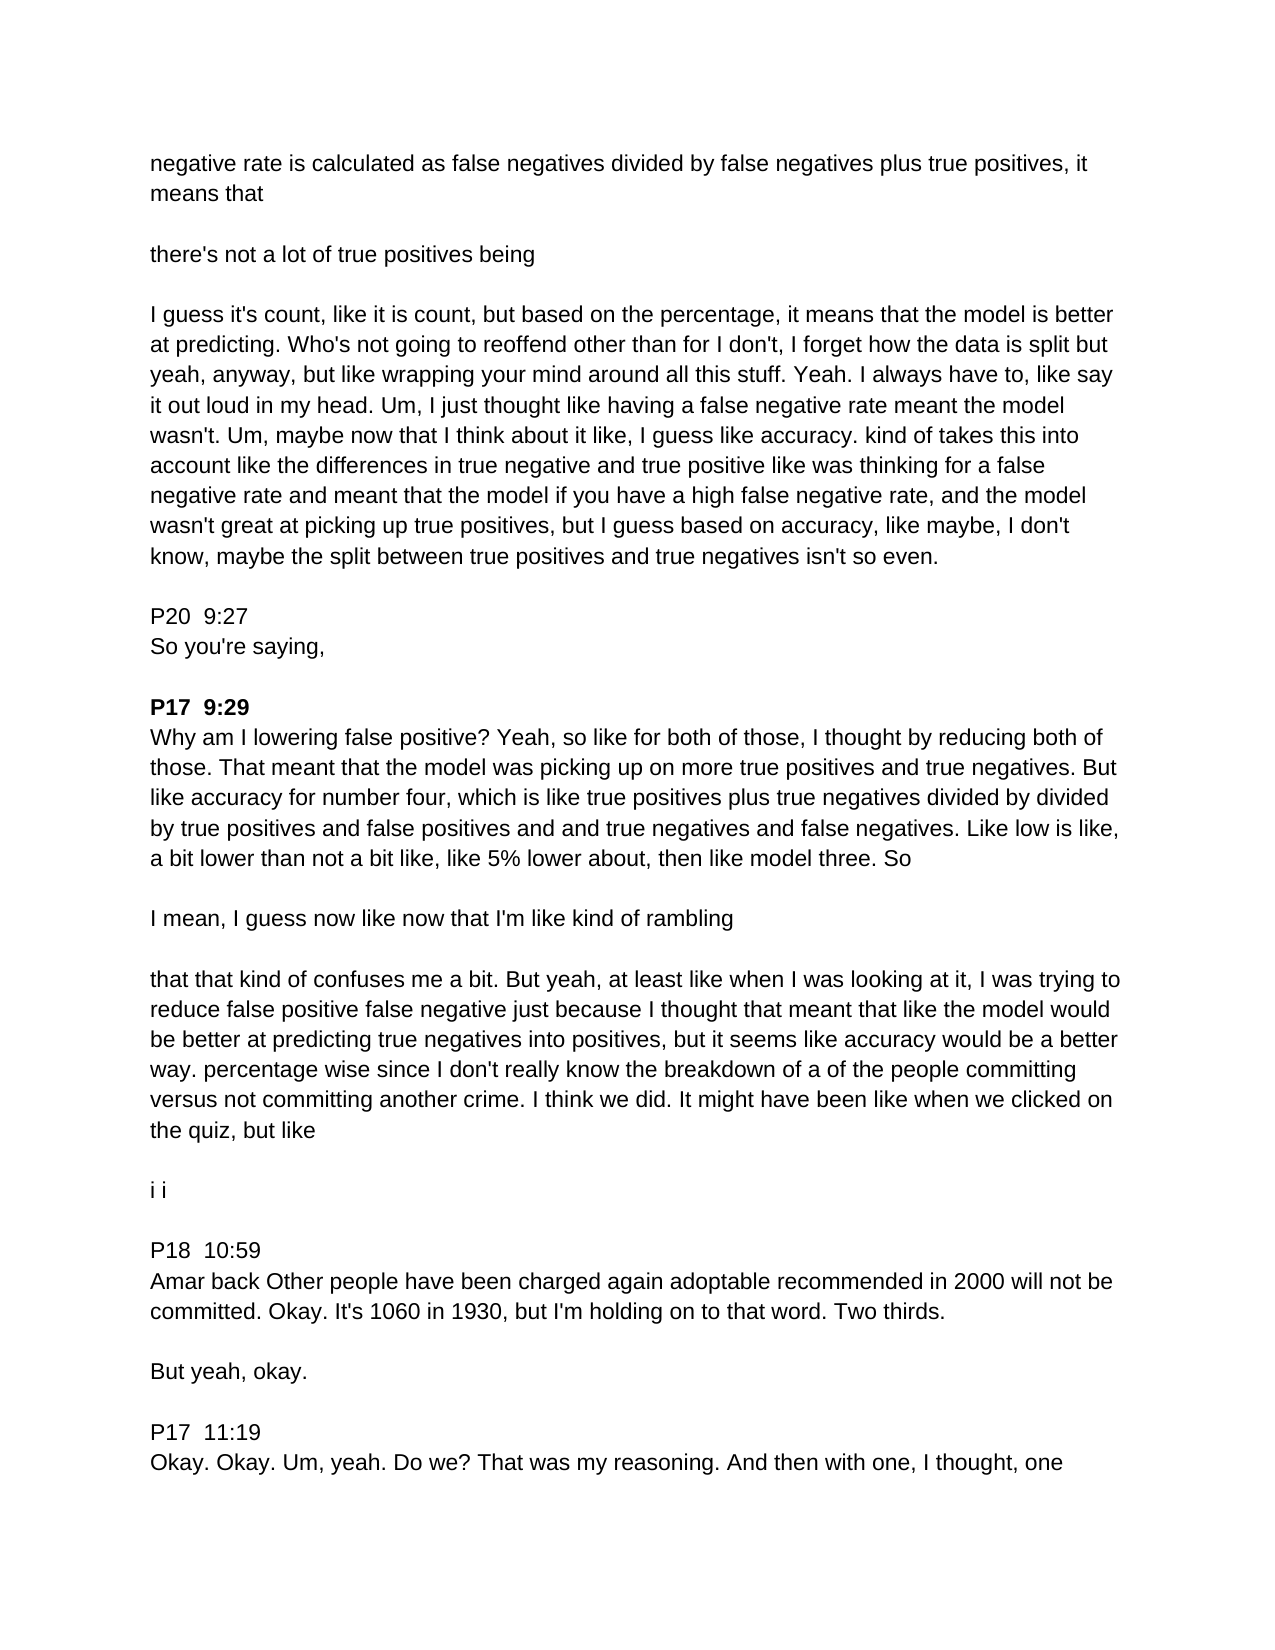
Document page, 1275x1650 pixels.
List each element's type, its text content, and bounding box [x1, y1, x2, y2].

text I guess it's count, like it is count, but based on the percentage, it means that the model is better at predicting. Who's not going to reoffend other than for I don't, I forget how the data is split but yeah, anyway, but like wrapping your mind around all this stuff. Yeah. I always have to, like say it out loud in my head. Um, I just thought like having a false negative rate meant the model wasn't. Um, maybe now that I think about it like, I guess like accuracy. kind of takes this into account like the differences in true negative and true positive like was thinking for a false negative rate and meant that the model if you have a high false negative rate, and the model wasn't great at picking up true positives, but I guess based on accuracy, like maybe, I don't know, maybe the split between true positives and true negatives isn't so even. [150, 301, 1125, 569]
text Amar back Other people have been charged again adoptable recommended in 2000 will not be committed. Okay. It's 1060 in 1930, but I'm holding on to that word. Two thirds. [150, 1268, 1125, 1324]
text Why am I lowering false positive? Yeah, so like for both of those, I thought by reducing both of those. That meant that the model was picking up on more true positives and true negatives. But like accuracy for number four, which is like true positives plus true negatives divided by divided by true positives and false positives and and true negatives and false negatives. Like low is like, a bit lower than not a bit like, like 5% lower about, then like model three. So [150, 724, 1125, 871]
text I mean, I guess now like now that I'm like kind of rambling [150, 905, 1125, 932]
text So you're saying, [150, 633, 1125, 660]
text P17 9:29 [150, 694, 1125, 720]
text there's not a lot of true positives being [150, 241, 1125, 267]
text Okay. Okay. Um, yeah. Do we? That was my reasoning. And then with one, I thought, one [150, 1449, 1125, 1475]
text i i [150, 1177, 1125, 1203]
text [150, 150, 1125, 207]
text P20 9:27 [150, 603, 1125, 629]
text that that kind of confuses me a bit. But yeah, at least like when I was looking at it, I was trying to reduce false positive false negative just because I thought that meant that like the model would be better at predicting true negatives into positives, but it seems like accuracy would be a better way. percentage wise since I don't really know the breakdown of a of the people committing versus not committing another crime. I think we did. It might have been like when we clicked on the quiz, but like [150, 966, 1125, 1143]
text But yeah, okay. [150, 1358, 1125, 1385]
text P18 10:59 [150, 1237, 1125, 1264]
text P17 11:19 [150, 1419, 1125, 1445]
